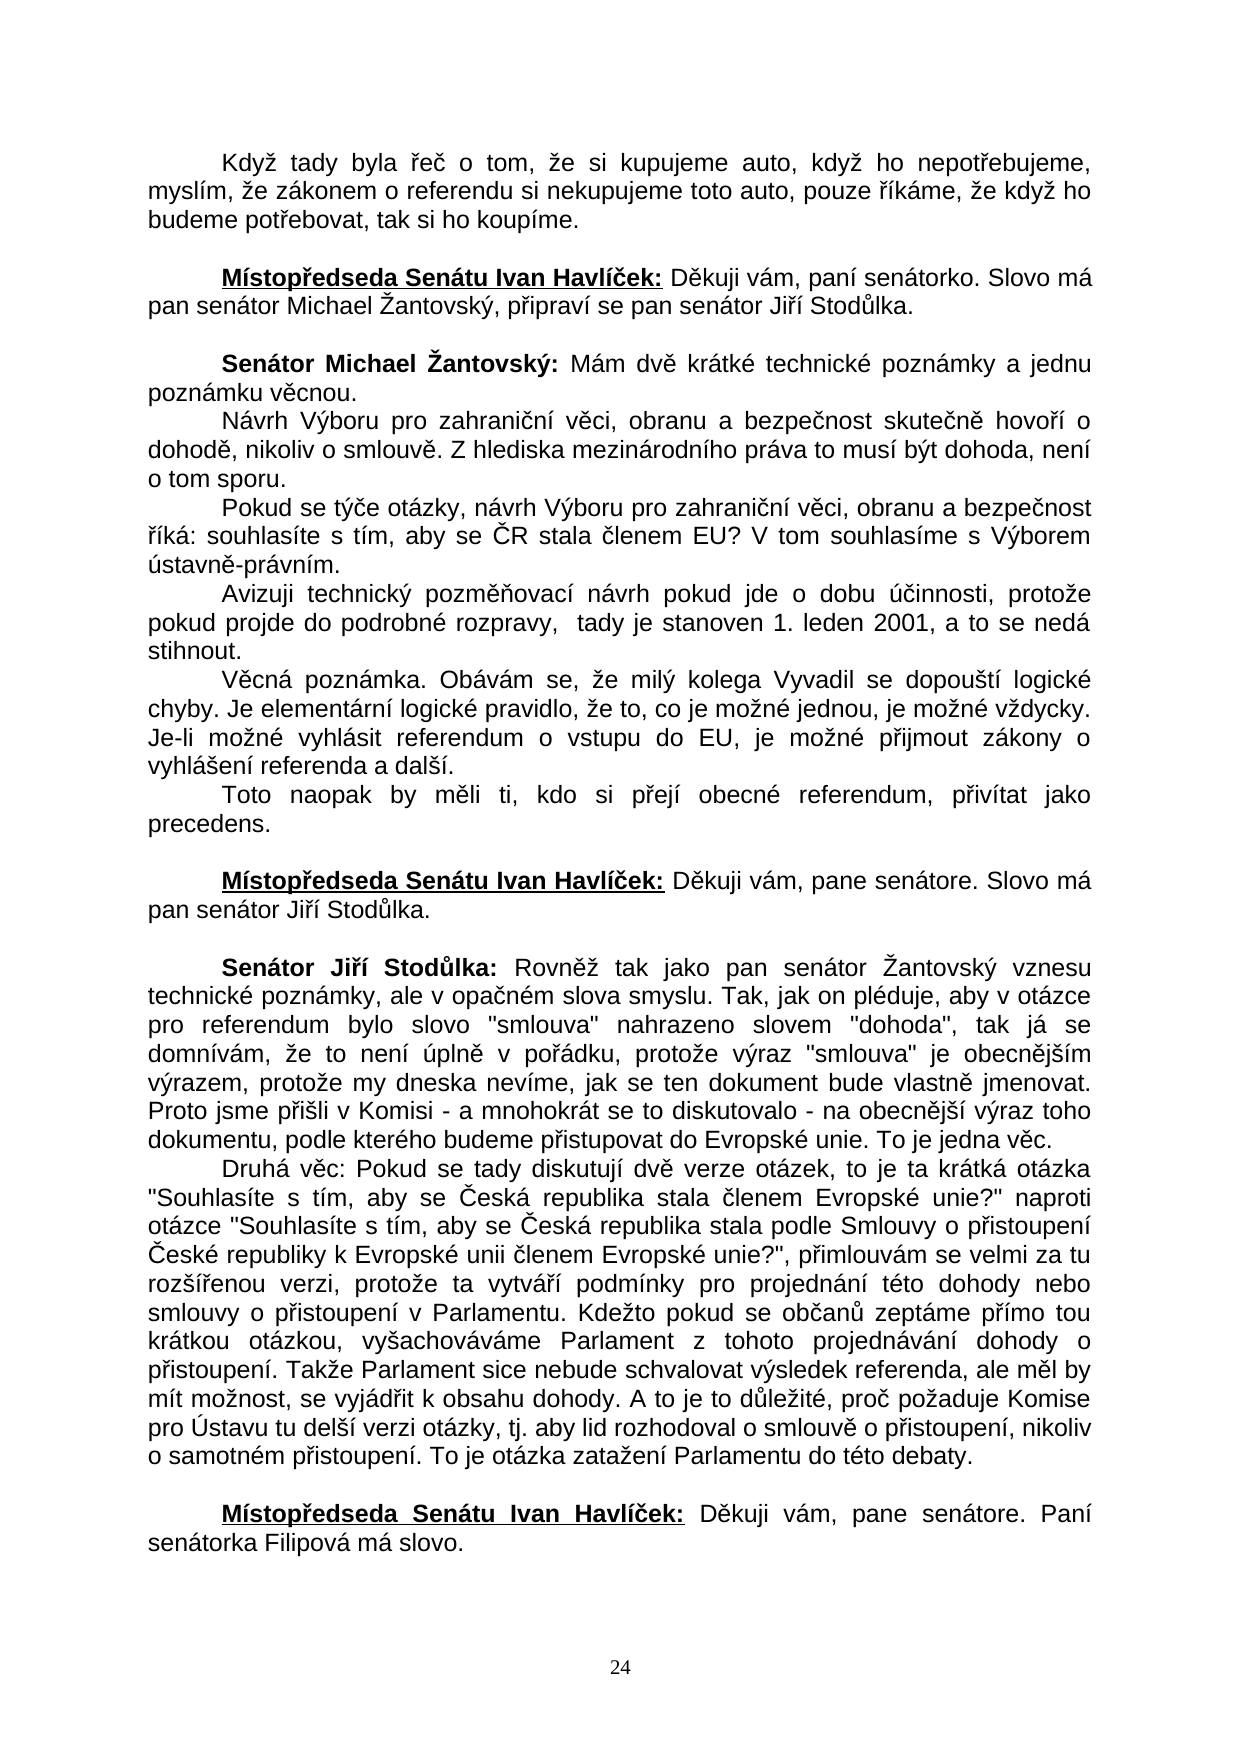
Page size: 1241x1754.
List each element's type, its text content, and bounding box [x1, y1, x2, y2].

text Toto naopak by měli ti, kdo si přejí obecné referendum, přivítat jako precedens. [148, 780, 1093, 838]
text Místopředseda Senátu Ivan Havlíček: Děkuji vám, paní senátorko. Slovo má pan senátor Michael Žantovský, připraví se pan senátor Jiří Stodůlka. [148, 263, 1093, 320]
text Avizuji technický pozměňovací návrh pokud jde o dobu účinnosti, protože pokud projde do podrobné rozpravy, tady je stanoven 1. leden 2001, a to se nedá stihnout. [148, 579, 1093, 665]
text Senátor Jiří Stodůlka: Rovněž tak jako pan senátor Žantovský vznesu technické poznámky, ale v opačném slova smyslu. Tak, jak on pléduje, aby v otázce pro referendum bylo slovo "smlouva" nahrazeno slovem "dohoda", tak já se domnívám, že to není úplně v pořádku, protože výraz "smlouva" je obecnějším výrazem, protože my dneska nevíme, jak se ten dokument bude vlastně jmenovat. Proto jsme přišli v Komisi - a mnohokrát se to diskutovalo - na obecnější výraz toho dokumentu, podle kterého budeme přistupovat do Evropské unie. To je jedna věc. [148, 953, 1093, 1154]
text Místopředseda Senátu Ivan Havlíček: Děkuji vám, pane senátore. Slovo má pan senátor Jiří Stodůlka. [148, 866, 1093, 924]
text Návrh Výboru pro zahraniční věci, obranu a bezpečnost skutečně hovoří o dohodě, nikoliv o smlouvě. Z hlediska mezinárodního práva to musí být dohoda, není o tom sporu. [148, 406, 1093, 493]
text Místopředseda Senátu Ivan Havlíček: Děkuji vám, pane senátore. Paní senátorka Filipová má slovo. [148, 1499, 1093, 1556]
text Když tady byla řeč o tom, že si kupujeme auto, když ho nepotřebujeme, myslím, že zákonem o referendu si nekupujeme toto auto, pouze říkáme, že když ho budeme potřebovat, tak si ho koupíme. [148, 148, 1093, 234]
text Věcná poznámka. Obávám se, že milý kolega Vyvadil se dopouští logické chyby. Je elementární logické pravidlo, že to, co je možné jednou, je možné vždycky. Je-li možné vyhlásit referendum o vstupu do EU, je možné přijmout zákony o vyhlášení referenda a další. [148, 665, 1093, 780]
text Druhá věc: Pokud se tady diskutují dvě verze otázek, to je ta krátká otázka "Souhlasíte s tím, aby se Česká republika stala členem Evropské unie?" naproti otázce "Souhlasíte s tím, aby se Česká republika stala podle Smlouvy o přistoupení České republiky k Evropské unii členem Evropské unie?", přimlouvám se velmi za tu rozšířenou verzi, protože ta vytváří podmínky pro projednání této dohody nebo smlouvy o přistoupení v Parlamentu. Kdežto pokud se občanů zeptáme přímo tou krátkou otázkou, vyšachováváme Parlament z tohoto projednávání dohody o přistoupení. Takže Parlament sice nebude schvalovat výsledek referenda, ale měl by mít možnost, se vyjádřit k obsahu dohody. A to je to důležité, proč požaduje Komise pro Ústavu tu delší verzi otázky, tj. aby lid rozhodoval o smlouvě o přistoupení, nikoliv o samotném přistoupení. To je otázka zatažení Parlamentu do této debaty. [148, 1154, 1093, 1470]
text Pokud se týče otázky, návrh Výboru pro zahraniční věci, obranu a bezpečnost říká: souhlasíte s tím, aby se ČR stala členem EU? V tom souhlasíme s Výborem ústavně-právním. [148, 493, 1093, 579]
text Senátor Michael Žantovský: Mám dvě krátké technické poznámky a jednu poznámku věcnou. [148, 349, 1093, 406]
